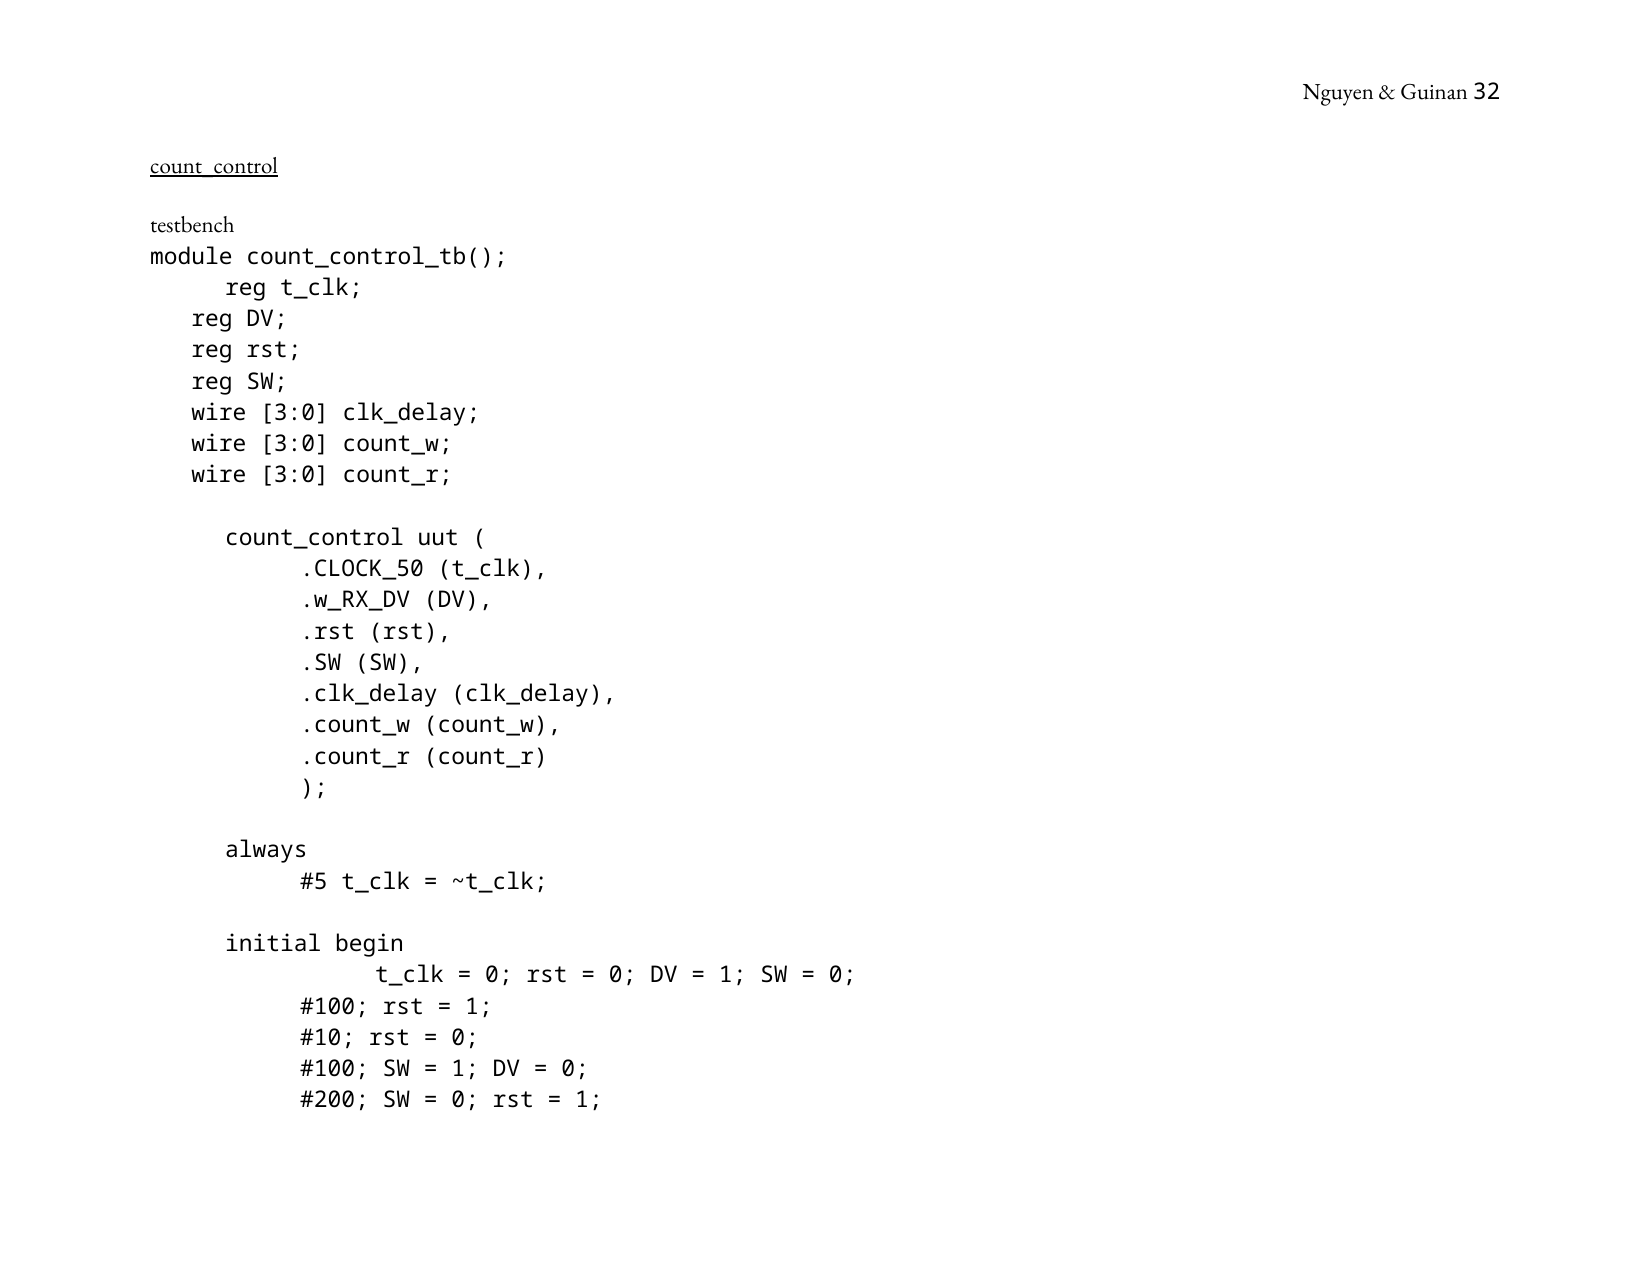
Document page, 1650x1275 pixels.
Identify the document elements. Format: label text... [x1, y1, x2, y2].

text .CLOCK_50 (t_clk), [150, 552, 1500, 583]
text count_control uut ( [150, 521, 1500, 552]
text wire [3:0] count_r; [150, 458, 1500, 490]
text reg rst; [150, 333, 1500, 365]
text wire [3:0] count_w; [150, 427, 1500, 458]
text .count_r (count_r) [150, 740, 1500, 771]
text module count_control_tb(); [150, 240, 1500, 271]
text wire [3:0] clk_delay; [150, 396, 1500, 427]
subtitle count_control [150, 150, 1500, 180]
text #100; rst = 1; [150, 990, 1500, 1021]
text #200; SW = 0; rst = 1; [150, 1083, 1500, 1115]
text ); [150, 771, 1500, 802]
subtitle testbench [150, 210, 1500, 240]
text reg DV; [150, 302, 1500, 333]
text .clk_delay (clk_delay), [150, 677, 1500, 708]
text always [150, 833, 1500, 865]
text initial begin [150, 927, 1500, 958]
text #10; rst = 0; [150, 1021, 1500, 1052]
text .rst (rst), [150, 615, 1500, 646]
text .SW (SW), [150, 646, 1500, 677]
text t_clk = 0; rst = 0; DV = 1; SW = 0; [150, 958, 1500, 990]
text #5 t_clk = ~t_clk; [150, 865, 1500, 896]
text reg t_clk; [150, 271, 1500, 302]
text reg SW; [150, 365, 1500, 396]
text .count_w (count_w), [150, 708, 1500, 740]
text .w_RX_DV (DV), [150, 583, 1500, 615]
text #100; SW = 1; DV = 0; [150, 1052, 1500, 1083]
